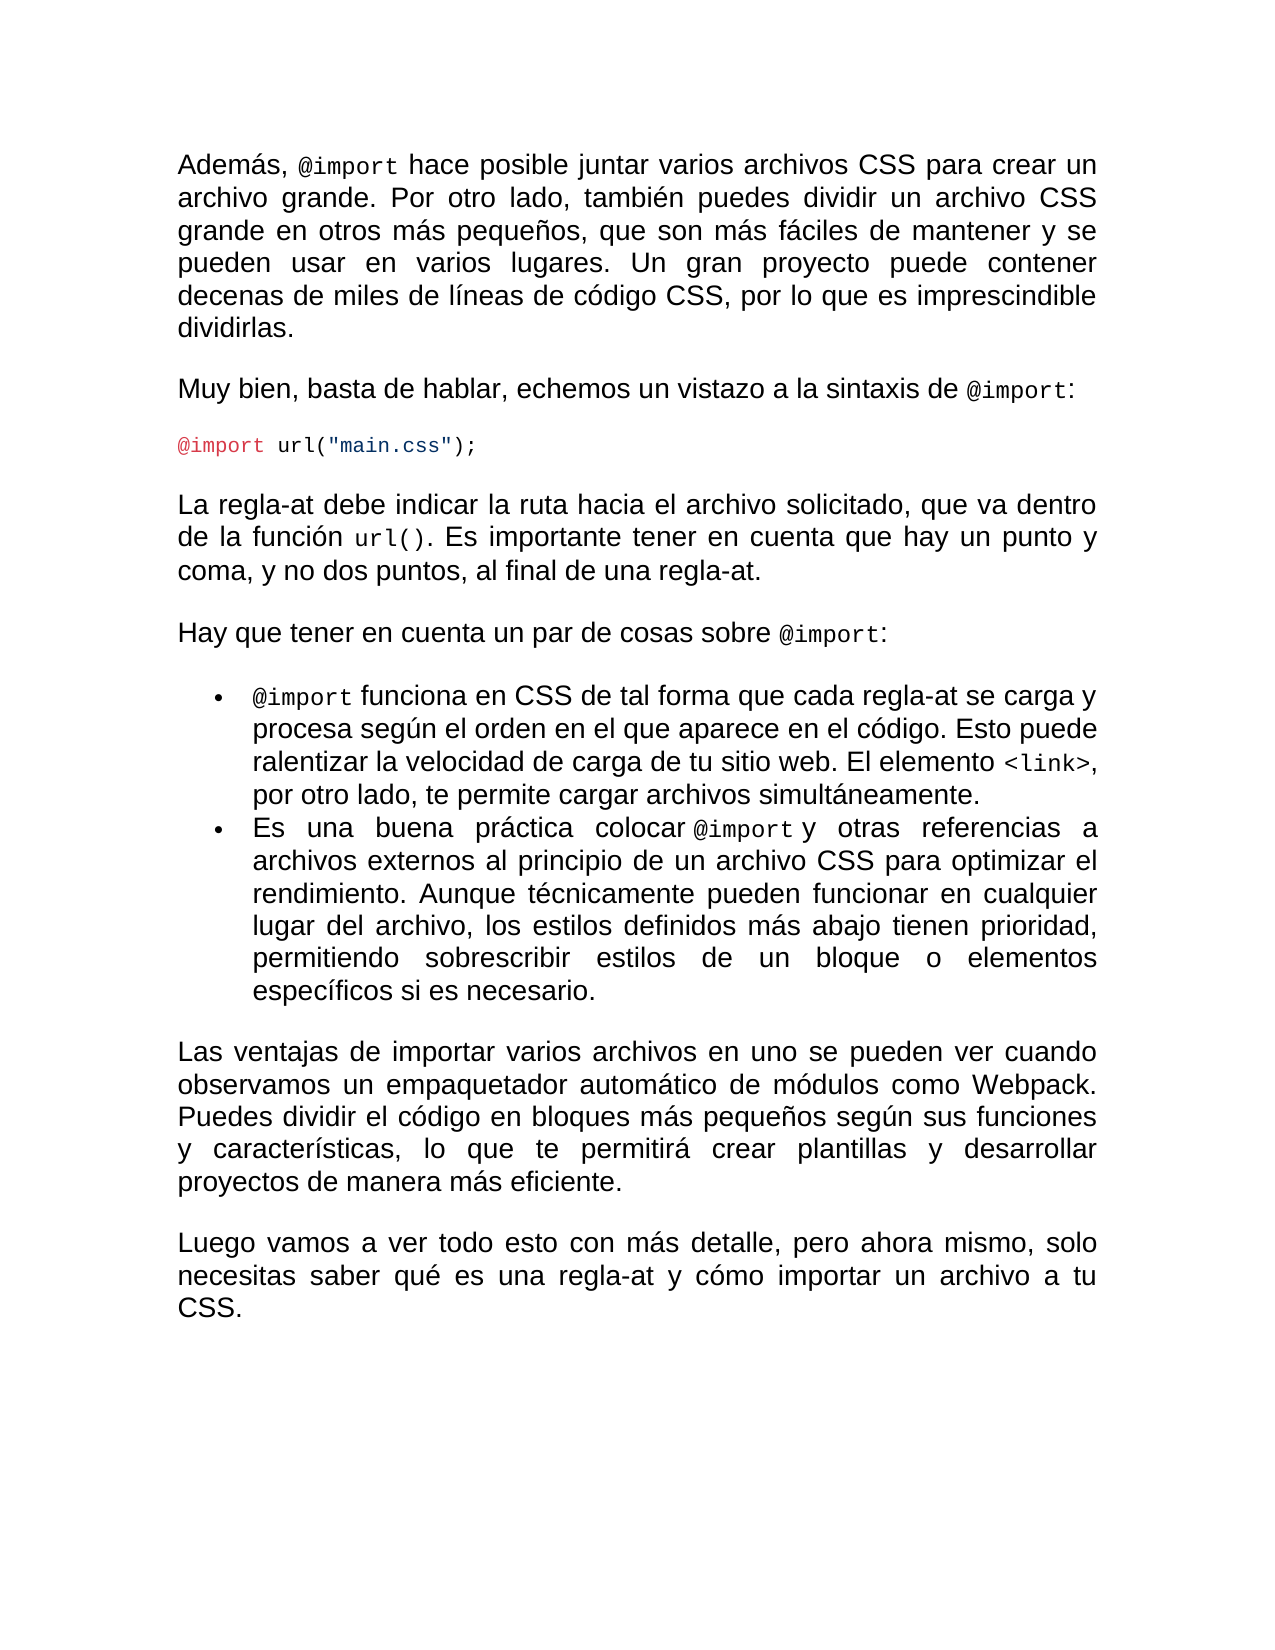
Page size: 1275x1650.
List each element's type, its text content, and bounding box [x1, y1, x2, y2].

text Hay que tener en cuenta un par de cosas sobre @import: [177, 616, 1098, 649]
text La regla-at debe indicar la ruta hacia el archivo solicitado, que va dentro de la función url(). Es importante tener en cuenta que hay un punto y coma, y no dos puntos, al final de una regla-at. [177, 488, 1098, 586]
list Es una buena práctica colocar @import y otras referencias a archivos externos al principio de un archivo CSS para optimizar el rendimiento. Aunque técnicamente pueden funcionar en cualquier lugar del archivo, los estilos definidos más abajo tienen prioridad, permitiendo sobrescribir estilos de un bloque o elementos específicos si es necesario. [215, 811, 1098, 1006]
text Las ventajas de importar varios archivos en uno se pueden ver cuando observamos un empaquetador automático de módulos como Webpack. Puedes dividir el código en bloques más pequeños según sus funciones y características, lo que te permitirá crear plantillas y desarrollar proyectos de manera más eficiente. [177, 1035, 1098, 1197]
text Luego vamos a ver todo esto con más detalle, pero ahora mismo, solo necesitas saber qué es una regla-at y cómo importar un archivo a tu CSS. [177, 1226, 1098, 1324]
text @import url("main.css"); [177, 435, 1098, 459]
text Además, @import hace posible juntar varios archivos CSS para crear un archivo grande. Por otro lado, también puedes dividir un archivo CSS grande en otros más pequeños, que son más fáciles de mantener y se pueden usar en varios lugares. Un gran proyecto puede contener decenas de miles de líneas de código CSS, por lo que es imprescindible dividirlas. [177, 148, 1098, 343]
text Muy bien, basta de hablar, echemos un vistazo a la sintaxis de @import: [177, 372, 1098, 406]
list @import funciona en CSS de tal forma que cada regla-at se carga y procesa según el orden en el que aparece en el código. Esto puede ralentizar la velocidad de carga de tu sitio web. El elemento <link>, por otro lado, te permite cargar archivos simultáneamente. [215, 678, 1098, 811]
